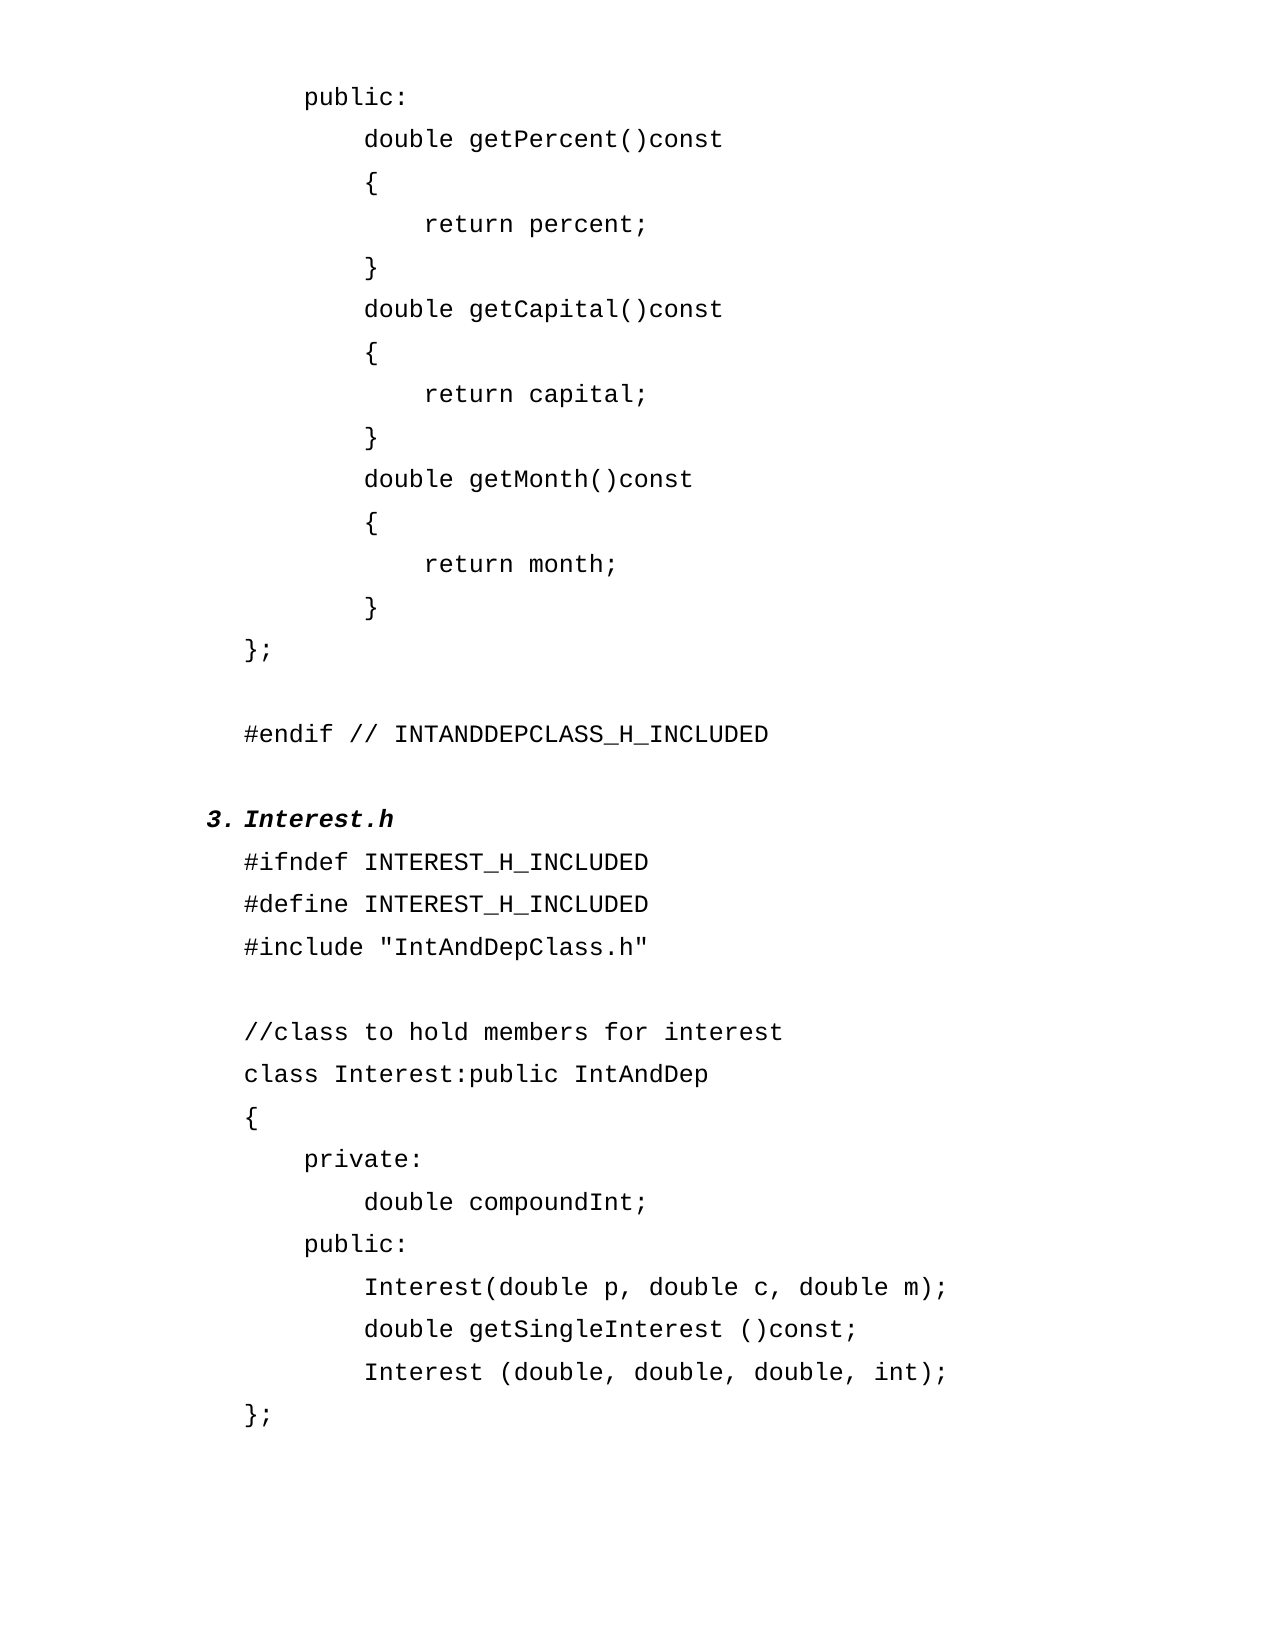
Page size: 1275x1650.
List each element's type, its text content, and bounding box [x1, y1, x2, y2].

list private: [244, 1147, 1125, 1175]
list } [244, 254, 1125, 283]
list return percent; [244, 212, 1125, 240]
list { [244, 1104, 1125, 1133]
list double getCapital()const [244, 297, 1125, 325]
list #define INTEREST_H_INCLUDED [244, 892, 1125, 920]
list #include "IntAndDepClass.h" [244, 934, 1125, 963]
list #endif // INTANDDEPCLASS_H_INCLUDED [244, 722, 1125, 750]
list return month; [244, 552, 1125, 580]
list } [244, 424, 1125, 453]
list public: [244, 84, 1125, 113]
list return capital; [244, 382, 1125, 410]
list }; [244, 637, 1125, 665]
list Interest.h [206, 807, 1125, 835]
list }; [244, 1402, 1125, 1430]
list double compoundInt; [244, 1189, 1125, 1218]
list Interest(double p, double c, double m); [244, 1274, 1125, 1303]
list { [244, 339, 1125, 368]
list double getPercent()const [244, 127, 1125, 155]
list Interest (double, double, double, int); [244, 1359, 1125, 1388]
list double getSingleInterest ()const; [244, 1317, 1125, 1345]
list { [244, 509, 1125, 538]
list #ifndef INTEREST_H_INCLUDED [244, 849, 1125, 878]
list { [244, 169, 1125, 198]
list class Interest:public IntAndDep [244, 1062, 1125, 1090]
list public: [244, 1232, 1125, 1260]
list } [244, 594, 1125, 623]
list double getMonth()const [244, 467, 1125, 495]
list //class to hold members for interest [244, 1019, 1125, 1048]
